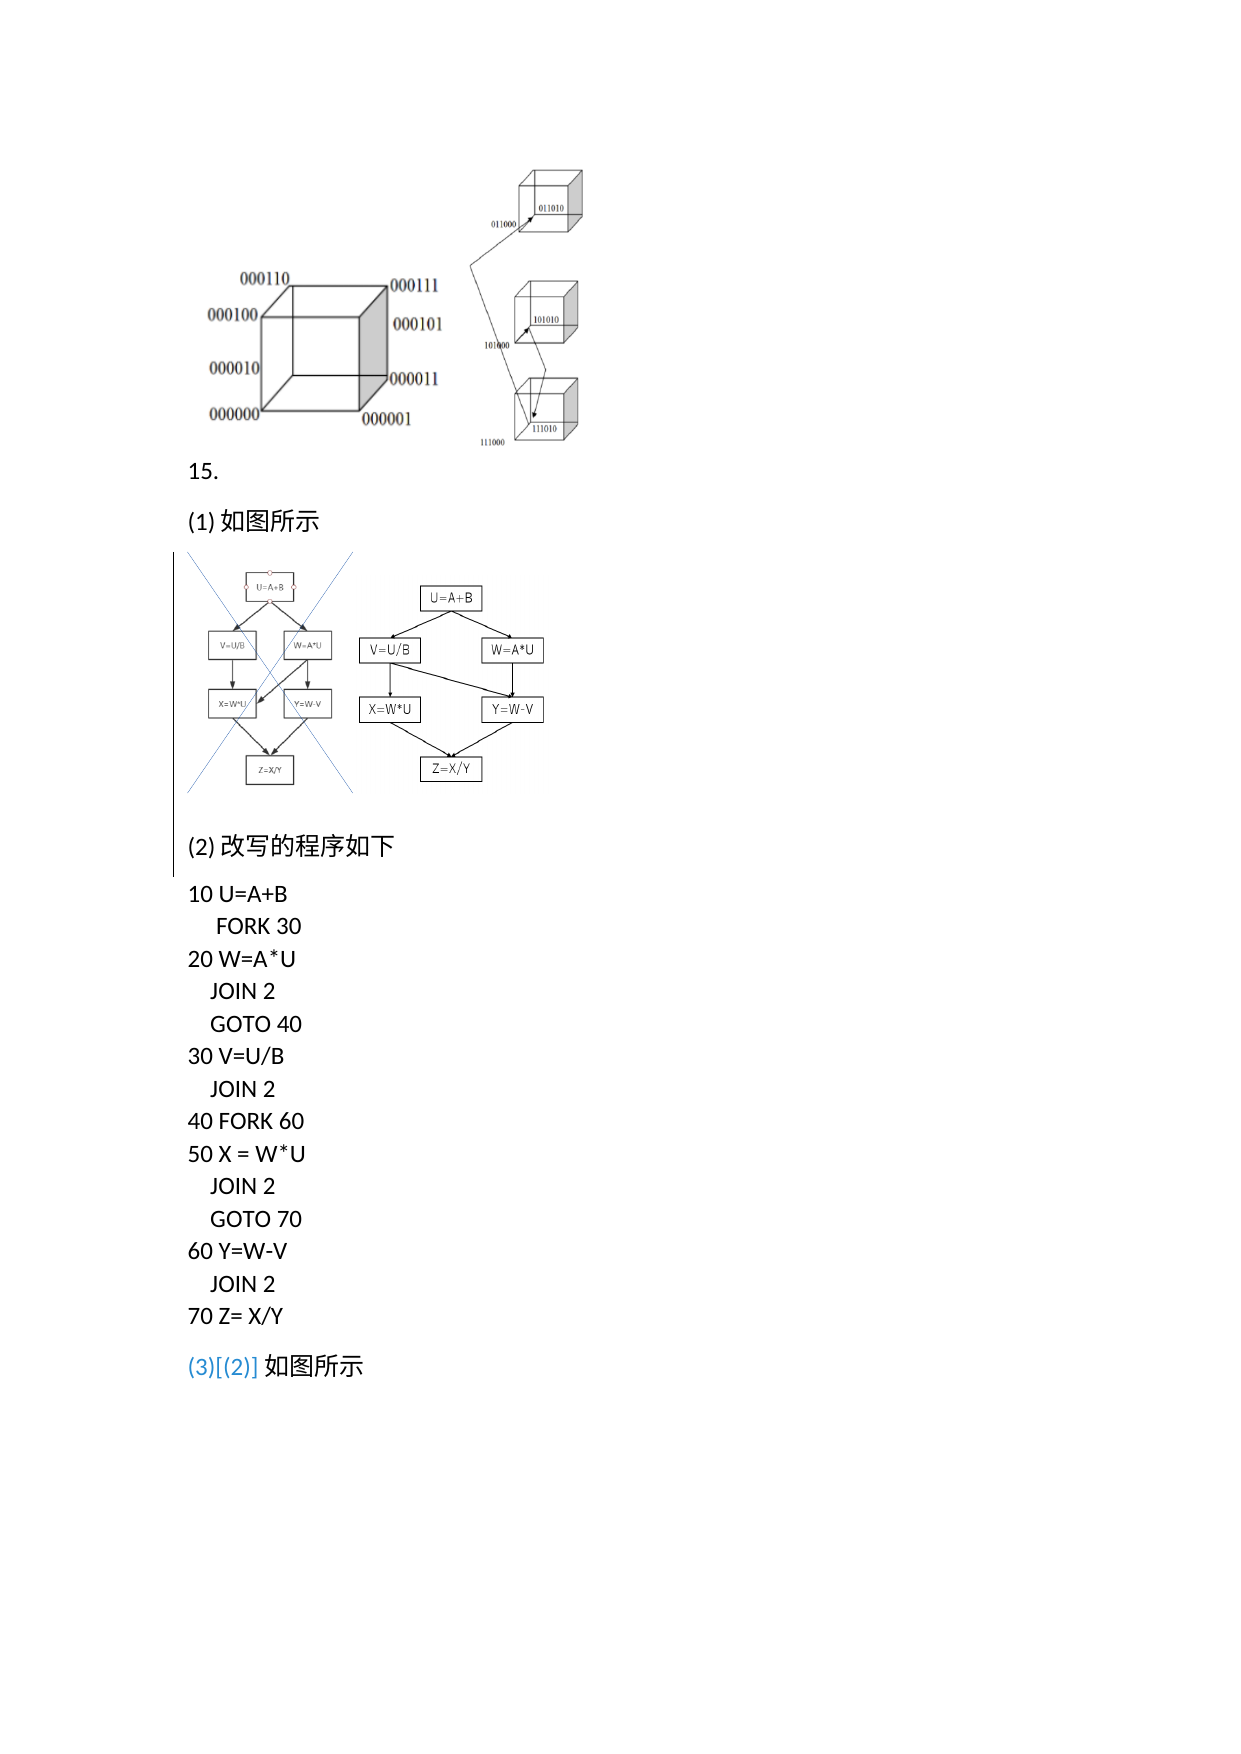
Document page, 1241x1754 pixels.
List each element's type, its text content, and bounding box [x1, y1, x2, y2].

text JOIN 2 [187, 974, 1053, 1007]
text 30 V=U/B [187, 1039, 1053, 1072]
list 如图所示 [187, 487, 1053, 552]
text 40 FORK 60 [187, 1104, 1053, 1137]
text JOIN 2 [187, 1169, 1053, 1202]
picture [187, 553, 269, 792]
text JOIN 2 [187, 1072, 1053, 1104]
text 50 X = W*U [187, 1137, 1053, 1169]
text GOTO 40 [187, 1007, 1053, 1039]
text 10 U=A+B [187, 877, 1053, 909]
text 70 Z= X/Y [187, 1299, 1053, 1332]
text FORK 30 [187, 909, 1053, 942]
list 如图所示 [187, 1332, 1053, 1397]
text 60 Y=W-V [187, 1234, 1053, 1267]
text 20 W=A*U [187, 942, 1053, 974]
text GOTO 70 [187, 1202, 1053, 1234]
picture [187, 162, 604, 451]
picture [188, 554, 553, 794]
picture [189, 552, 351, 671]
list 改写的程序如下 [187, 812, 1053, 877]
text JOIN 2 [187, 1267, 1053, 1299]
